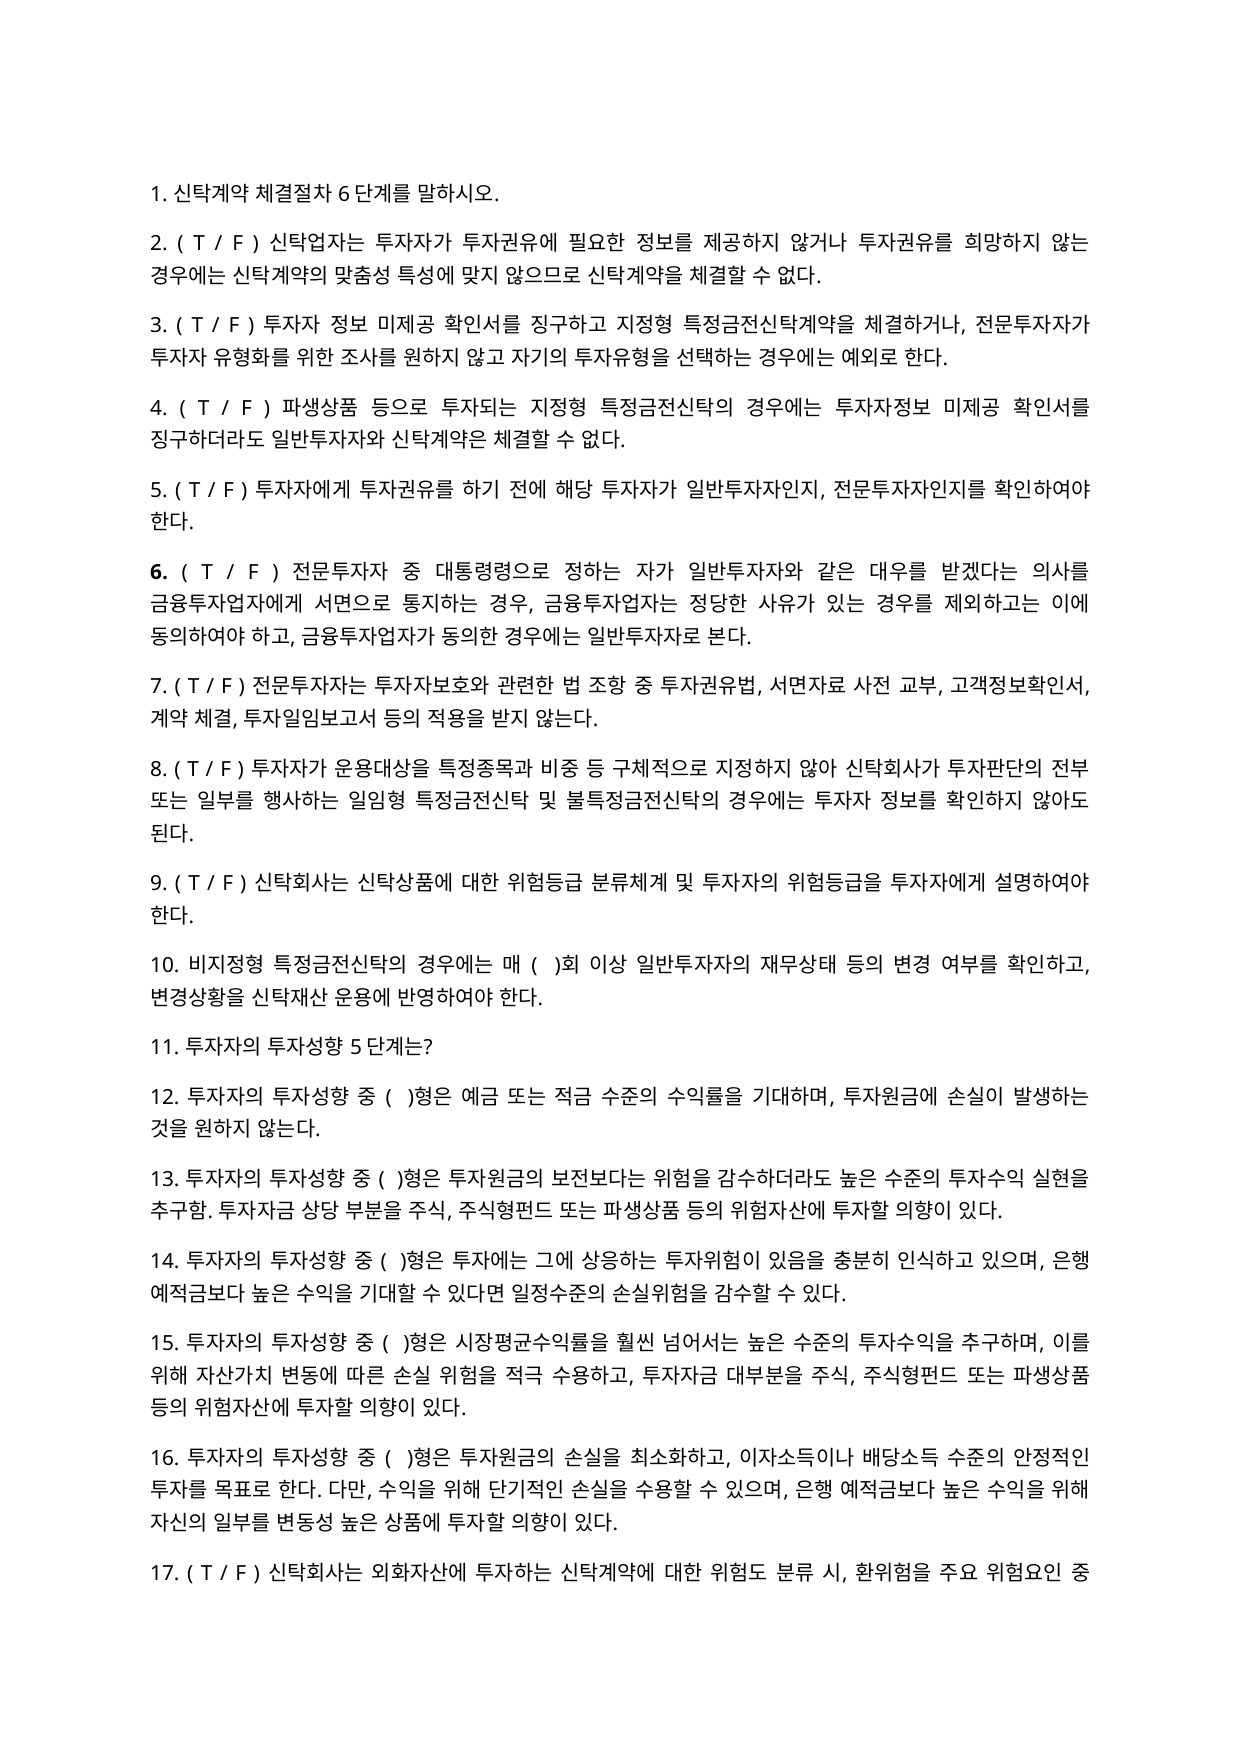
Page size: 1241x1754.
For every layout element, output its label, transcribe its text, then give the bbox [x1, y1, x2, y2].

text 10. 비지정형 특정금전신탁의 경우에는 매 ( )회 이상 일반투자자의 재무상태 등의 변경 여부를 확인하고, 변경상황을 신탁재산 운용에 반영하여야 한다. [150, 948, 1090, 1012]
text 8. ( T / F ) 투자자가 운용대상을 특정종목과 비중 등 구체적으로 지정하지 않아 신탁회사가 투자판단의 전부 또는 일부를 행사하는 일임형 특정금전신탁 및 불특정금전신탁의 경우에는 투자자 정보를 확인하지 않아도 된다. [150, 752, 1090, 847]
text 13. 투자자의 투자성향 중 ( )형은 투자원금의 보전보다는 위험을 감수하더라도 높은 수준의 투자수익 실현을 추구함. 투자자금 상당 부분을 주식, 주식형펀드 또는 파생상품 등의 위험자산에 투자할 의향이 있다. [150, 1162, 1090, 1225]
text 5. ( T / F ) 투자자에게 투자권유를 하기 전에 해당 투자자가 일반투자자인지, 전문투자자인지를 확인하여야 한다. [150, 473, 1090, 536]
text 9. ( T / F ) 신탁회사는 신탁상품에 대한 위험등급 분류체계 및 투자자의 위험등급을 투자자에게 설명하여야 한다. [150, 866, 1090, 929]
text 3. ( T / F ) 투자자 정보 미제공 확인서를 징구하고 지정형 특정금전신탁계약을 체결하거나, 전문투자자가 투자자 유형화를 위한 조사를 원하지 않고 자기의 투자유형을 선택하는 경우에는 예외로 한다. [150, 309, 1090, 372]
text 16. 투자자의 투자성향 중 ( )형은 투자원금의 손실을 최소화하고, 이자소득이나 배당소득 수준의 안정적인 투자를 목표로 한다. 다만, 수익을 위해 단기적인 손실을 수용할 수 있으며, 은행 예적금보다 높은 수익을 위해 자신의 일부를 변동성 높은 상품에 투자할 의향이 있다. [150, 1441, 1090, 1537]
text 6. ( T / F ) 전문투자자 중 대통령령으로 정하는 자가 일반투자자와 같은 대우를 받겠다는 의사를 금융투자업자에게 서면으로 통지하는 경우, 금융투자업자는 정당한 사유가 있는 경우를 제외하고는 이에 동의하여야 하고, 금융투자업자가 동의한 경우에는 일반투자자로 본다. [150, 555, 1090, 651]
text 11. 투자자의 투자성향 5단계는? [150, 1031, 1090, 1061]
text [150, 1556, 1090, 1586]
text 7. ( T / F ) 전문투자자는 투자자보호와 관련한 법 조항 중 투자권유법, 서면자료 사전 교부, 고객정보확인서, 계약 체결, 투자일임보고서 등의 적용을 받지 않는다. [150, 670, 1090, 733]
text 4. ( T / F ) 파생상품 등으로 투자되는 지정형 특정금전신탁의 경우에는 투자자정보 미제공 확인서를 징구하더라도 일반투자자와 신탁계약은 체결할 수 없다. [150, 391, 1090, 454]
text 15. 투자자의 투자성향 중 ( )형은 시장평균수익률을 훨씬 넘어서는 높은 수준의 투자수익을 추구하며, 이를 위해 자산가치 변동에 따른 손실 위험을 적극 수용하고, 투자자금 대부분을 주식, 주식형펀드 또는 파생상품 등의 위험자산에 투자할 의향이 있다. [150, 1326, 1090, 1422]
text 1. 신탁계약 체결절차 6단계를 말하시오. [150, 177, 1090, 207]
text 12. 투자자의 투자성향 중 ( )형은 예금 또는 적금 수준의 수익률을 기대하며, 투자원금에 손실이 발생하는 것을 원하지 않는다. [150, 1080, 1090, 1143]
text 14. 투자자의 투자성향 중 ( )형은 투자에는 그에 상응하는 투자위험이 있음을 충분히 인식하고 있으며, 은행 예적금보다 높은 수익을 기대할 수 있다면 일정수준의 손실위험을 감수할 수 있다. [150, 1244, 1090, 1307]
text 2. ( T / F ) 신탁업자는 투자자가 투자권유에 필요한 정보를 제공하지 않거나 투자권유를 희망하지 않는 경우에는 신탁계약의 맞춤성 특성에 맞지 않으므로 신탁계약을 체결할 수 없다. [150, 227, 1090, 289]
